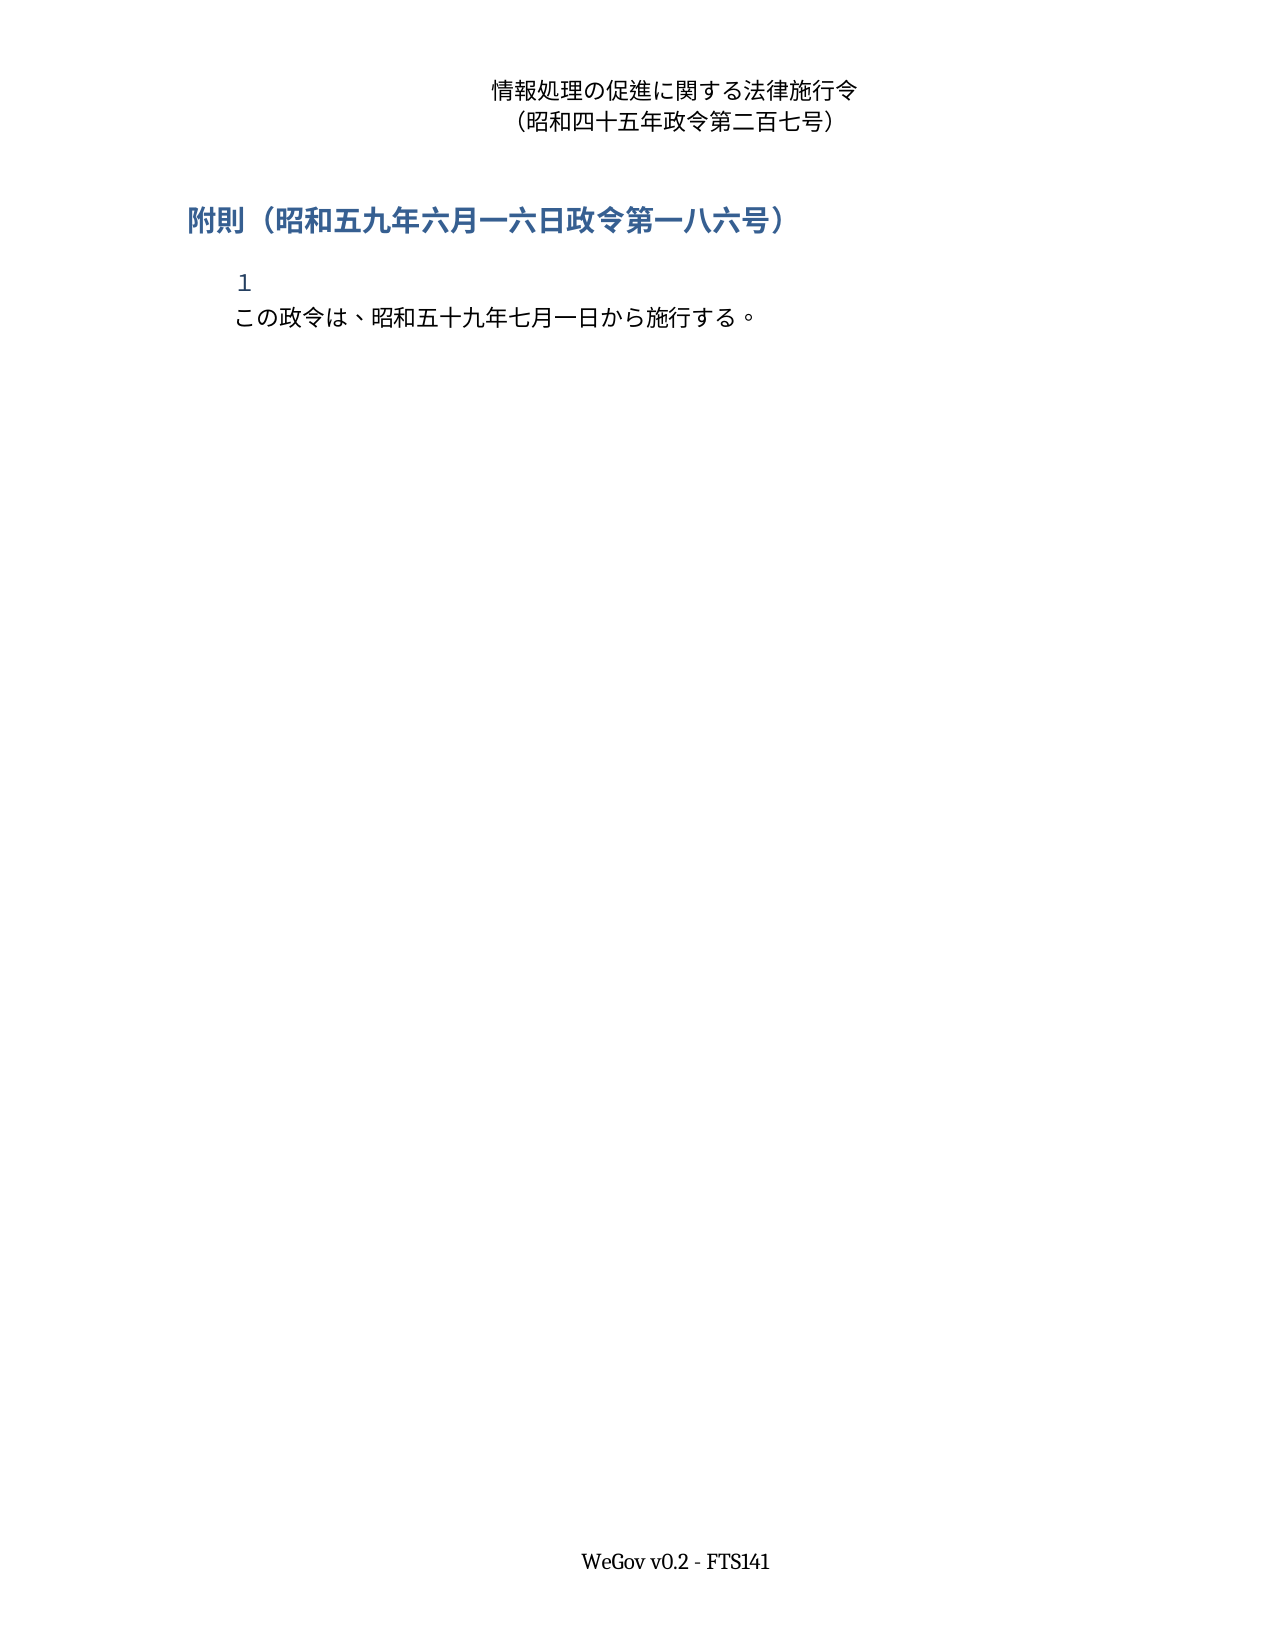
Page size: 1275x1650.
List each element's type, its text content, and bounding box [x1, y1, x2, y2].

subtitle １ [233, 266, 1087, 298]
text この政令は、昭和五十九年七月一日から施行する。 [233, 302, 1087, 334]
subtitle 附則（昭和五九年六月一六日政令第一八六号） [187, 200, 1087, 240]
